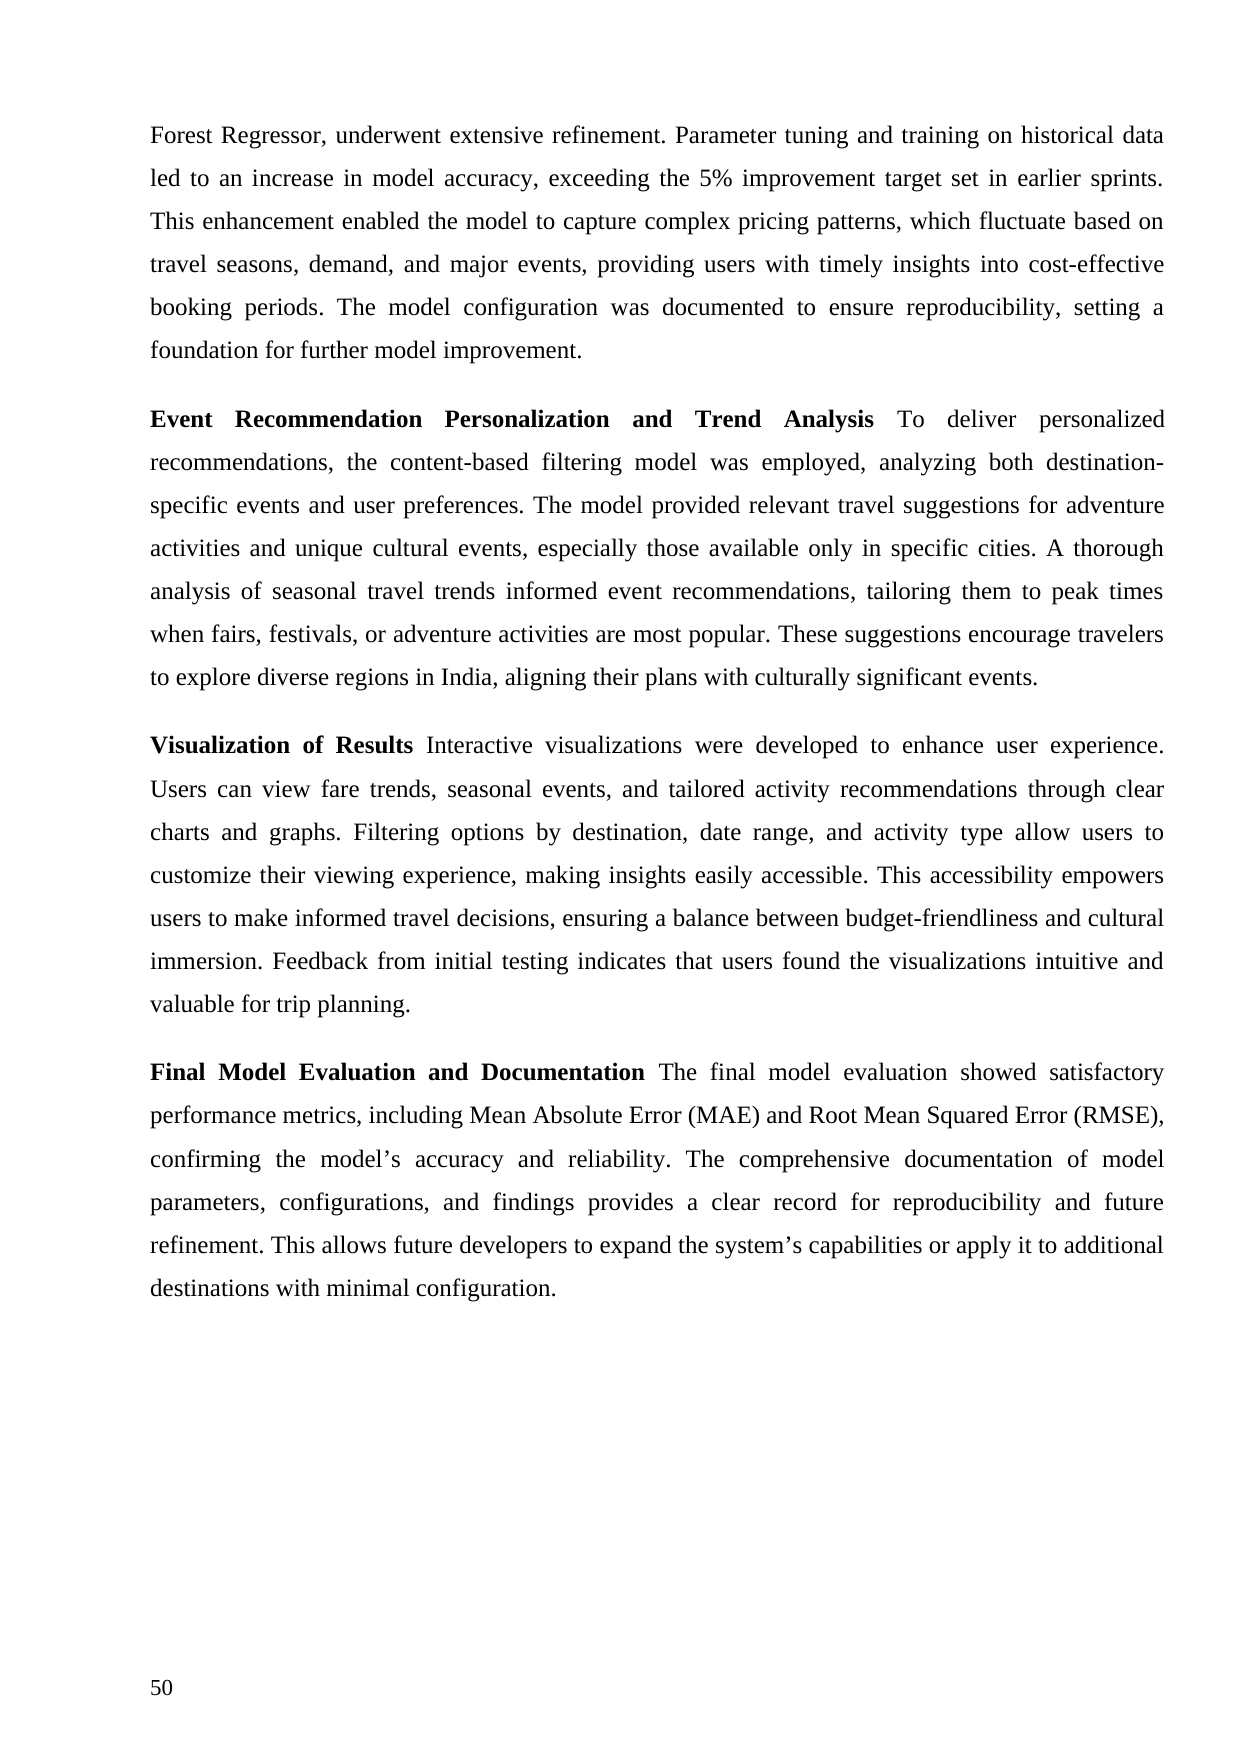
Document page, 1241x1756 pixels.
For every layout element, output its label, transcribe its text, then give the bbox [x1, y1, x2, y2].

text Final Model Evaluation and Documentation The final model evaluation showed satisfactory performance metrics, including Mean Absolute Error (MAE) and Root Mean Squared Error (RMSE), confirming the model’s accuracy and reliability. The comprehensive documentation of model parameters, configurations, and findings provides a clear record for reproducibility and future refinement. This allows future developers to expand the system’s capabilities or apply it to additional destinations with minimal configuration. [150, 1057, 1165, 1302]
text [150, 120, 1165, 364]
text Visualization of Results Interactive visualizations were developed to enhance user experience. Users can view fare trends, seasonal events, and tailored activity recommendations through clear charts and graphs. Filtering options by destination, date range, and activity type allow users to customize their viewing experience, making insights easily accessible. This accessibility empowers users to make informed travel decisions, ensuring a balance between budget-friendliness and cultural immersion. Feedback from initial testing indicates that users found the visualizations intuitive and valuable for trip planning. [150, 731, 1165, 1018]
text Event Recommendation Personalization and Trend Analysis To deliver personalized recommendations, the content-based filtering model was employed, analyzing both destination-specific events and user preferences. The model provided relevant travel suggestions for adventure activities and unique cultural events, especially those available only in specific cities. A thorough analysis of seasonal travel trends informed event recommendations, tailoring them to peak times when fairs, festivals, or adventure activities are most popular. These suggestions encourage travelers to explore diverse regions in India, aligning their plans with culturally significant events. [150, 404, 1165, 691]
